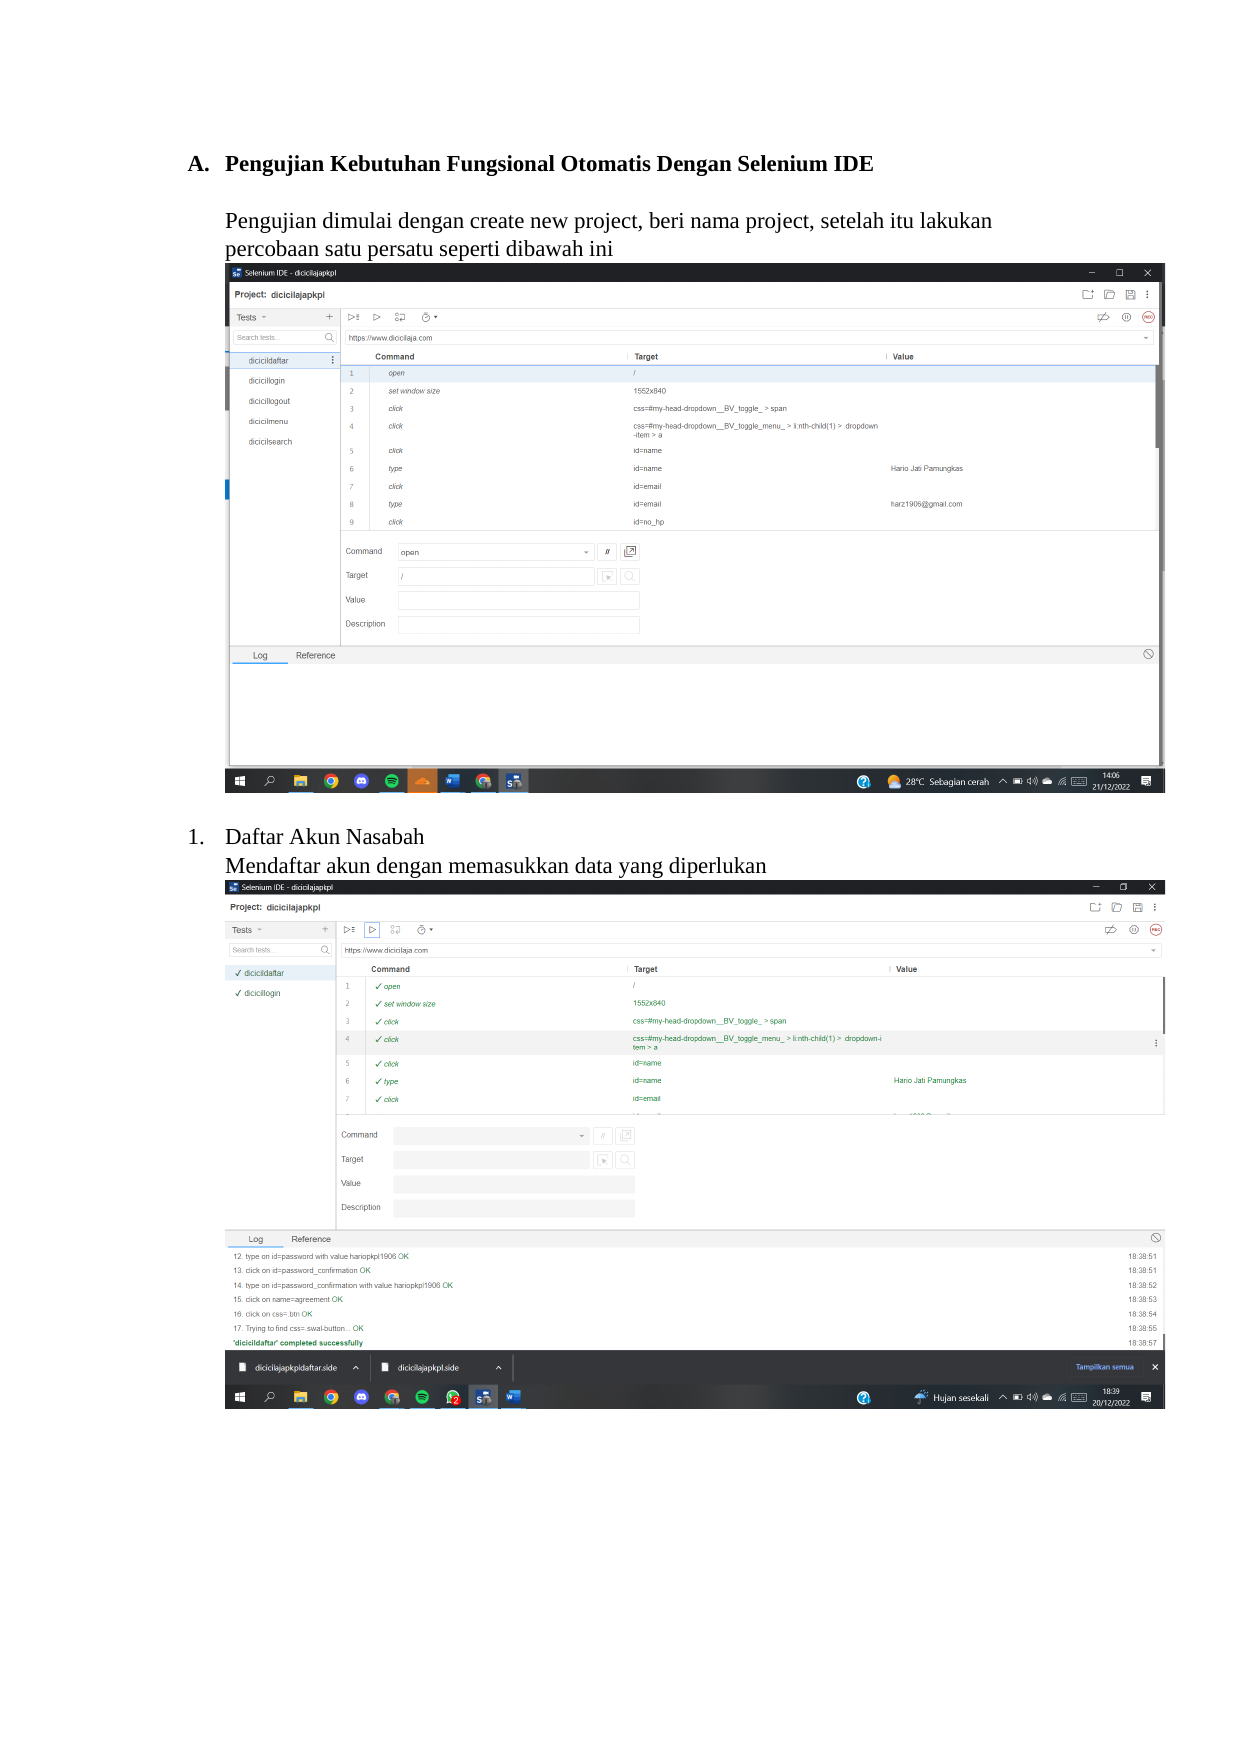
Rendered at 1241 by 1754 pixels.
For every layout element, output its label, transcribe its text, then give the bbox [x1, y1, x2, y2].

list Pengujian dimulai dengan create new project, beri nama project, setelah itu lakukan percobaan satu persatu seperti dibawah ini [225, 207, 1090, 262]
list Mendaftar akun dengan memasukkan data yang diperlukan [225, 852, 1090, 878]
picture [225, 263, 1166, 793]
picture [225, 880, 1166, 1409]
list Pengujian Kebutuhan Fungsional Otomatis Dengan Selenium IDE [187, 150, 1090, 176]
list Daftar Akun Nasabah [187, 823, 1090, 849]
